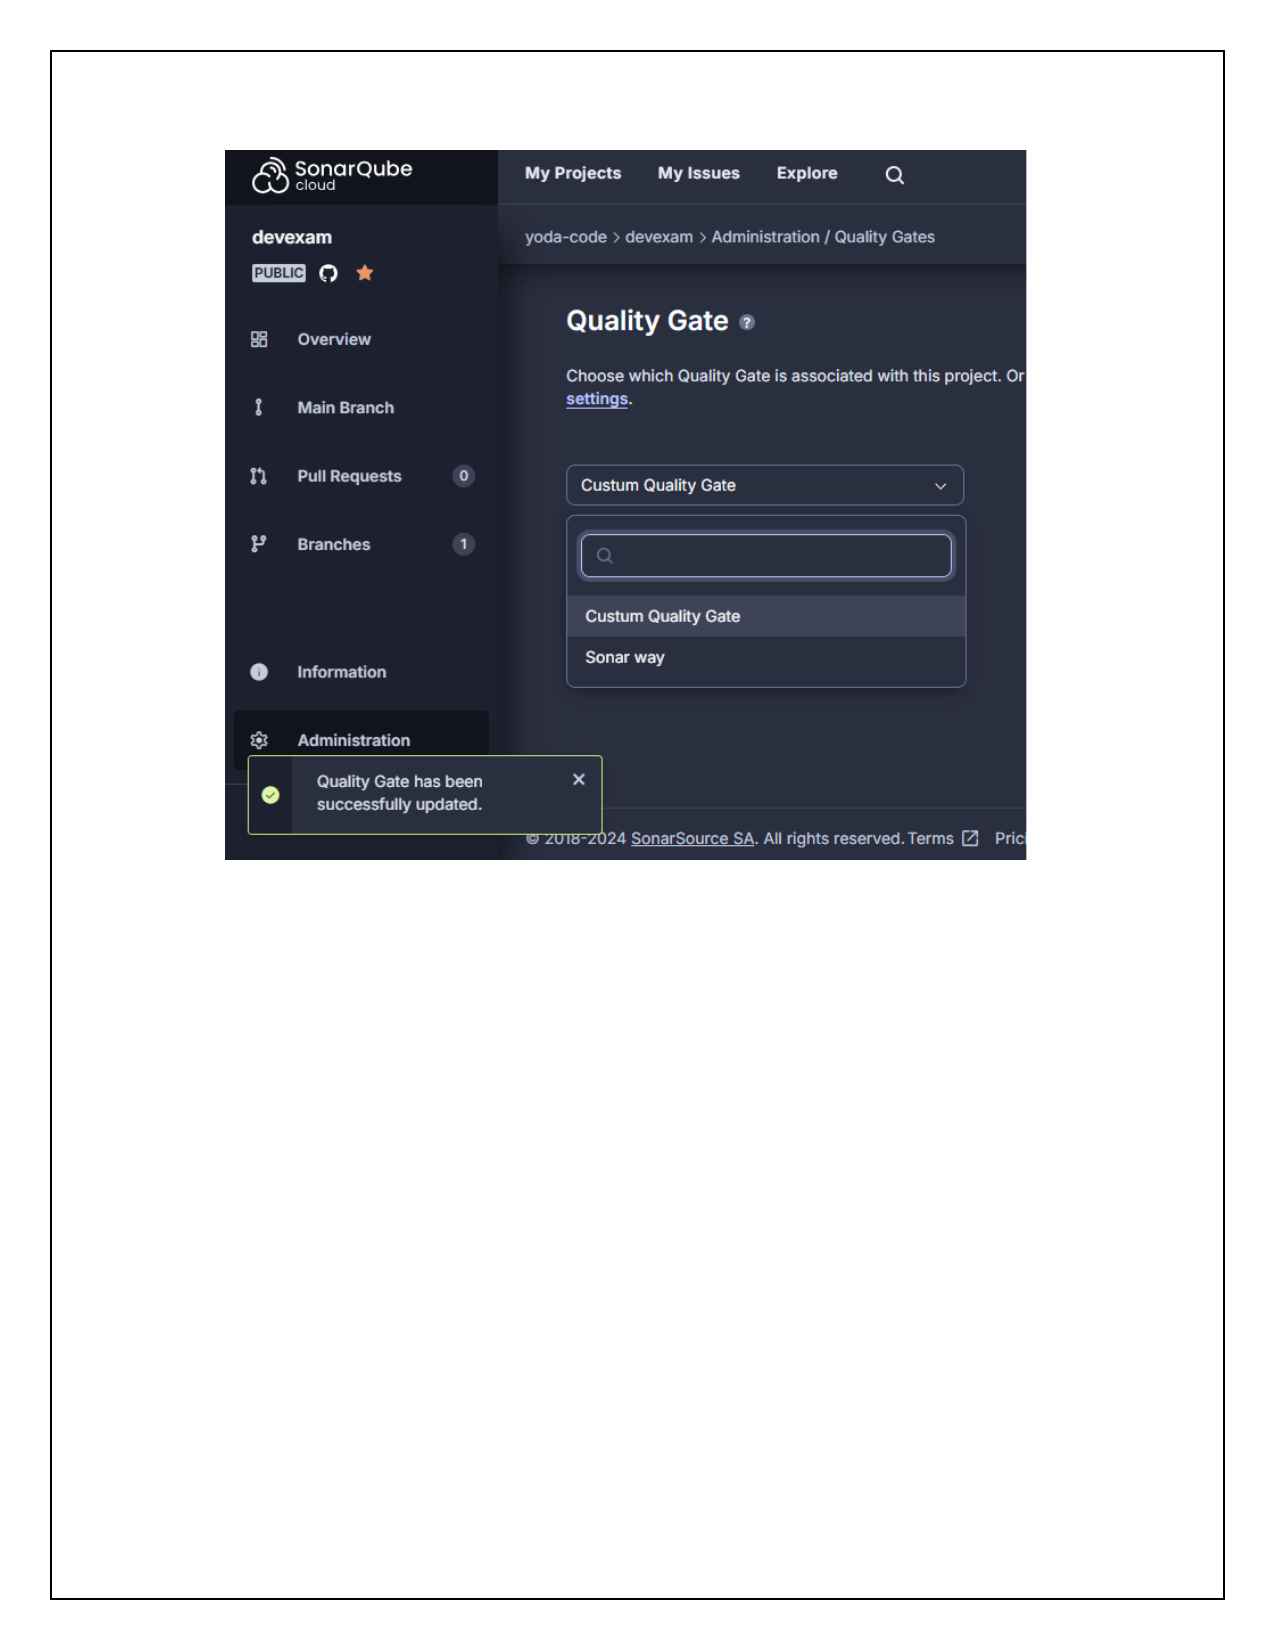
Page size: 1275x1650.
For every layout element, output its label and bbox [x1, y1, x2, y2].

picture [225, 150, 1027, 860]
